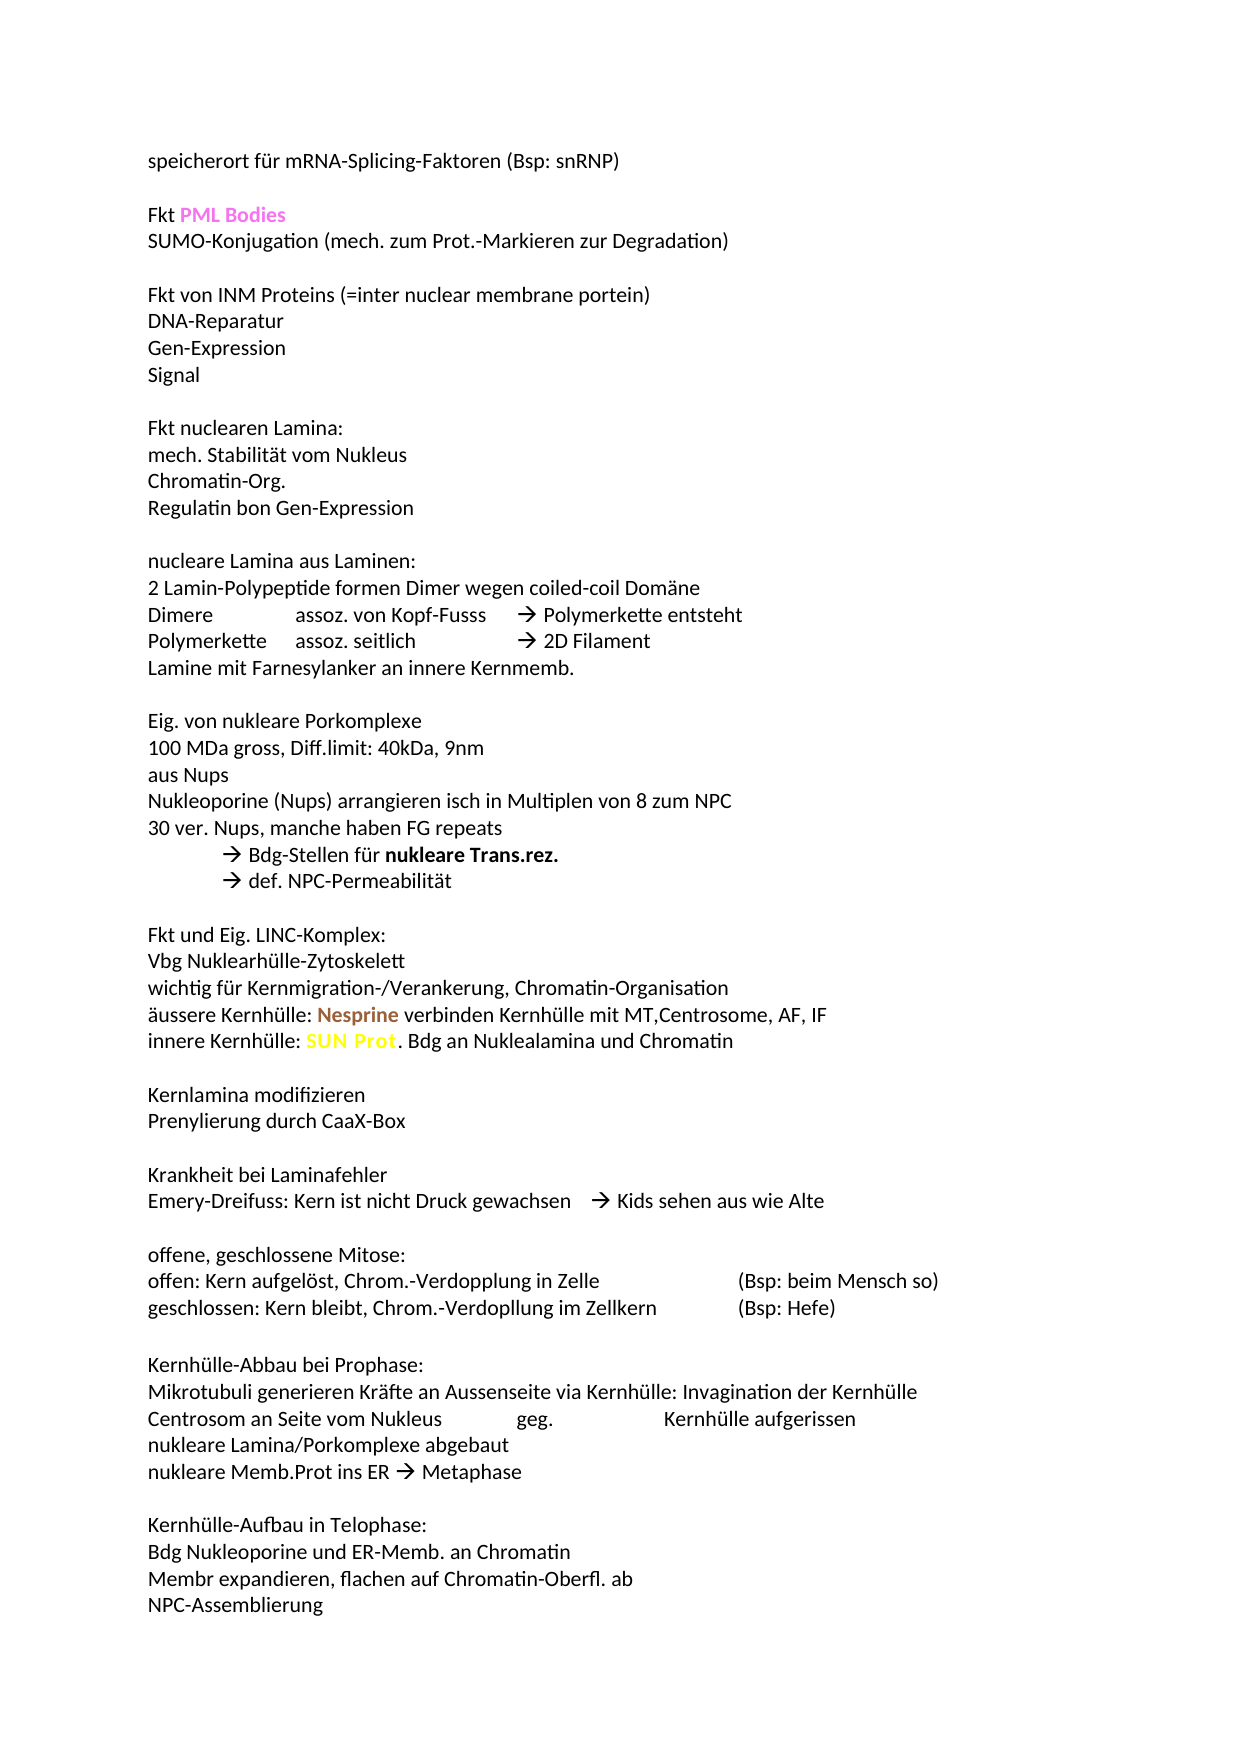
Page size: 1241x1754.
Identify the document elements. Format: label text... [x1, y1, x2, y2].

text Regulatin bon Gen-Expression [148, 494, 1093, 521]
text Kernlamina modifizieren [148, 1081, 1093, 1108]
text 30 ver. Nups, manche haben FG repeats [148, 814, 1093, 841]
text Krankheit bei Laminafehler [148, 1161, 1093, 1188]
text Emery-Dreifuss: Kern ist nicht Druck gewachsen Kids sehen aus wie Alte [148, 1188, 1093, 1214]
text aus Nups [148, 761, 1093, 788]
text Lamine mit Farnesylanker an innere Kernmemb. [148, 654, 1093, 681]
text Bdg Nukleoporine und ER-Memb. an Chromatin [148, 1538, 1093, 1565]
text Kernhülle-Aufbau in Telophase: [148, 1511, 1093, 1538]
text Dimere assoz. von Kopf-Fusss Polymerkette entsteht [148, 601, 1093, 628]
text def. NPC-Permeabilität [148, 868, 1093, 894]
text Membr expandieren, flachen auf Chromatin-Oberfl. ab [148, 1565, 1093, 1591]
text wichtig für Kernmigration-/Verankerung, Chromatin-Organisation [148, 974, 1093, 1001]
text Mikrotubuli generieren Kräfte an Aussenseite via Kernhülle: Invagination der Kernhülle [148, 1378, 1093, 1405]
text Fkt nuclearen Lamina: [148, 414, 1093, 441]
text offene, geschlossene Mitose: [148, 1241, 1093, 1268]
text 100 MDa gross, Diff.limit: 40kDa, 9nm [148, 734, 1093, 761]
text Kernhülle-Abbau bei Prophase: [148, 1351, 1093, 1378]
text offen: Kern aufgelöst, Chrom.-Verdopplung in Zelle (Bsp: beim Mensch so) [148, 1268, 1093, 1294]
text innere Kernhülle: SUN Prot. Bdg an Nuklealamina und Chromatin [148, 1028, 1093, 1054]
text Nukleoporine (Nups) arrangieren isch in Multiplen von 8 zum NPC [148, 788, 1093, 814]
text Gen-Expression [148, 334, 1093, 361]
text äussere Kernhülle: Nesprine verbinden Kernhülle mit MT,Centrosome, AF, IF [148, 1001, 1093, 1028]
text Vbg Nuklearhülle-Zytoskelett [148, 948, 1093, 974]
text Centrosom an Seite vom Nukleus geg. Kernhülle aufgerissen [148, 1405, 1093, 1431]
text nukleare Lamina/Porkomplexe abgebaut [148, 1431, 1093, 1458]
text DNA-Reparatur [148, 308, 1093, 334]
text speicherort für mRNA-Splicing-Faktoren (Bsp: snRNP) [148, 148, 1093, 174]
text Polymerkette assoz. seitlich 2D Filament [148, 628, 1093, 654]
text Eig. von nukleare Porkomplexe [148, 708, 1093, 734]
text Bdg-Stellen für nukleare Trans.rez. [148, 841, 1093, 868]
text Fkt von INM Proteins (=inter nuclear membrane portein) [148, 281, 1093, 308]
text SUMO-Konjugation (mech. zum Prot.-Markieren zur Degradation) [148, 228, 1093, 254]
text Fkt PML Bodies [148, 201, 1093, 228]
text 2 Lamin-Polypeptide formen Dimer wegen coiled-coil Domäne [148, 574, 1093, 601]
text mech. Stabilität vom Nukleus [148, 441, 1093, 468]
text Prenylierung durch CaaX-Box [148, 1108, 1093, 1134]
text Fkt und Eig. LINC-Komplex: [148, 921, 1093, 948]
text nukleare Memb.Prot ins ER Metaphase [148, 1458, 1093, 1485]
text geschlossen: Kern bleibt, Chrom.-Verdopllung im Zellkern (Bsp: Hefe) [148, 1294, 1093, 1321]
text NPC-Assemblierung [148, 1591, 1093, 1618]
text Signal [148, 361, 1093, 388]
text Chromatin-Org. [148, 468, 1093, 494]
text nucleare Lamina aus Laminen: [148, 548, 1093, 574]
